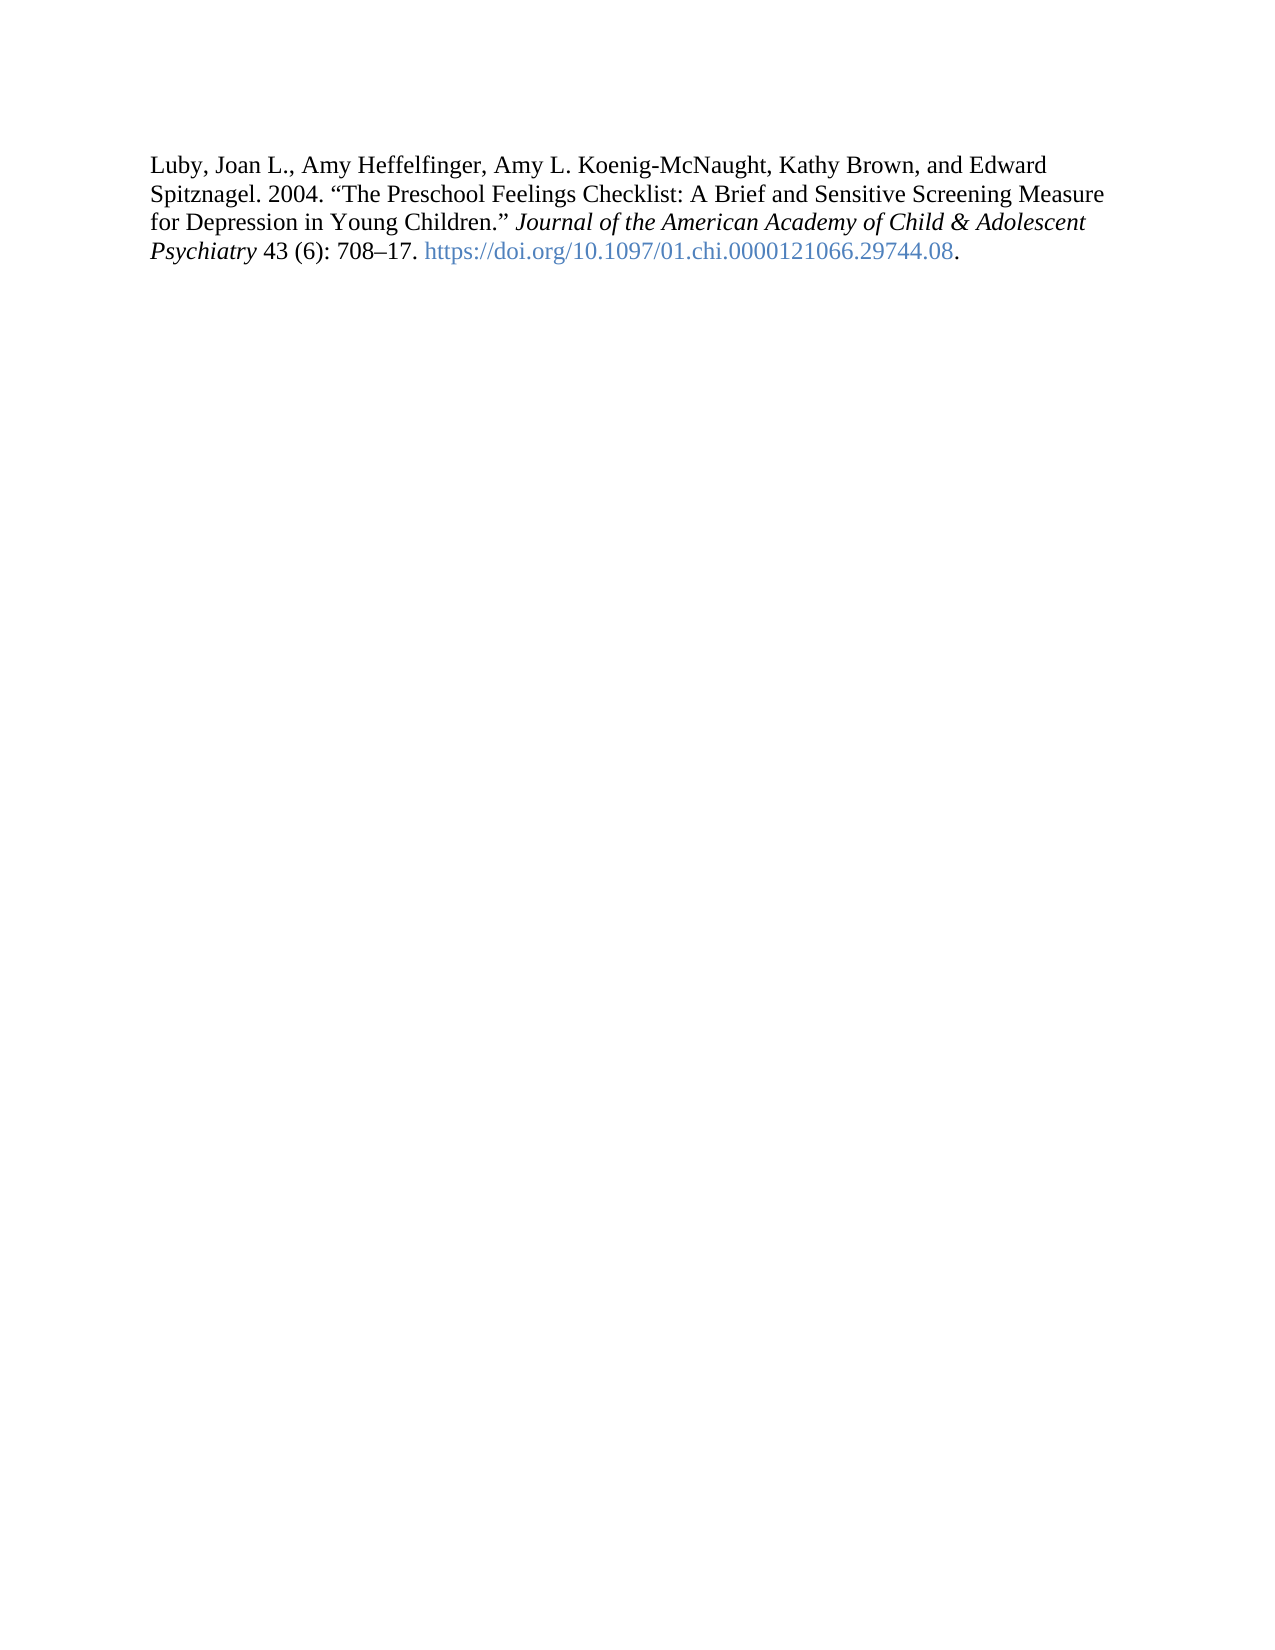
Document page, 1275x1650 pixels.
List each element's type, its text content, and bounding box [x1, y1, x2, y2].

text Luby, Joan L., Amy Heffelfinger, Amy L. Koenig-McNaught, Kathy Brown, and Edward Spitznagel. 2004. “The Preschool Feelings Checklist: A Brief and Sensitive Screening Measure for Depression in Young Children.” Journal of the American Academy of Child & Adolescent Psychiatry 43 (6): 708–17. https://doi.org/10.1097/01.chi.0000121066.29744.08. [150, 150, 1125, 265]
